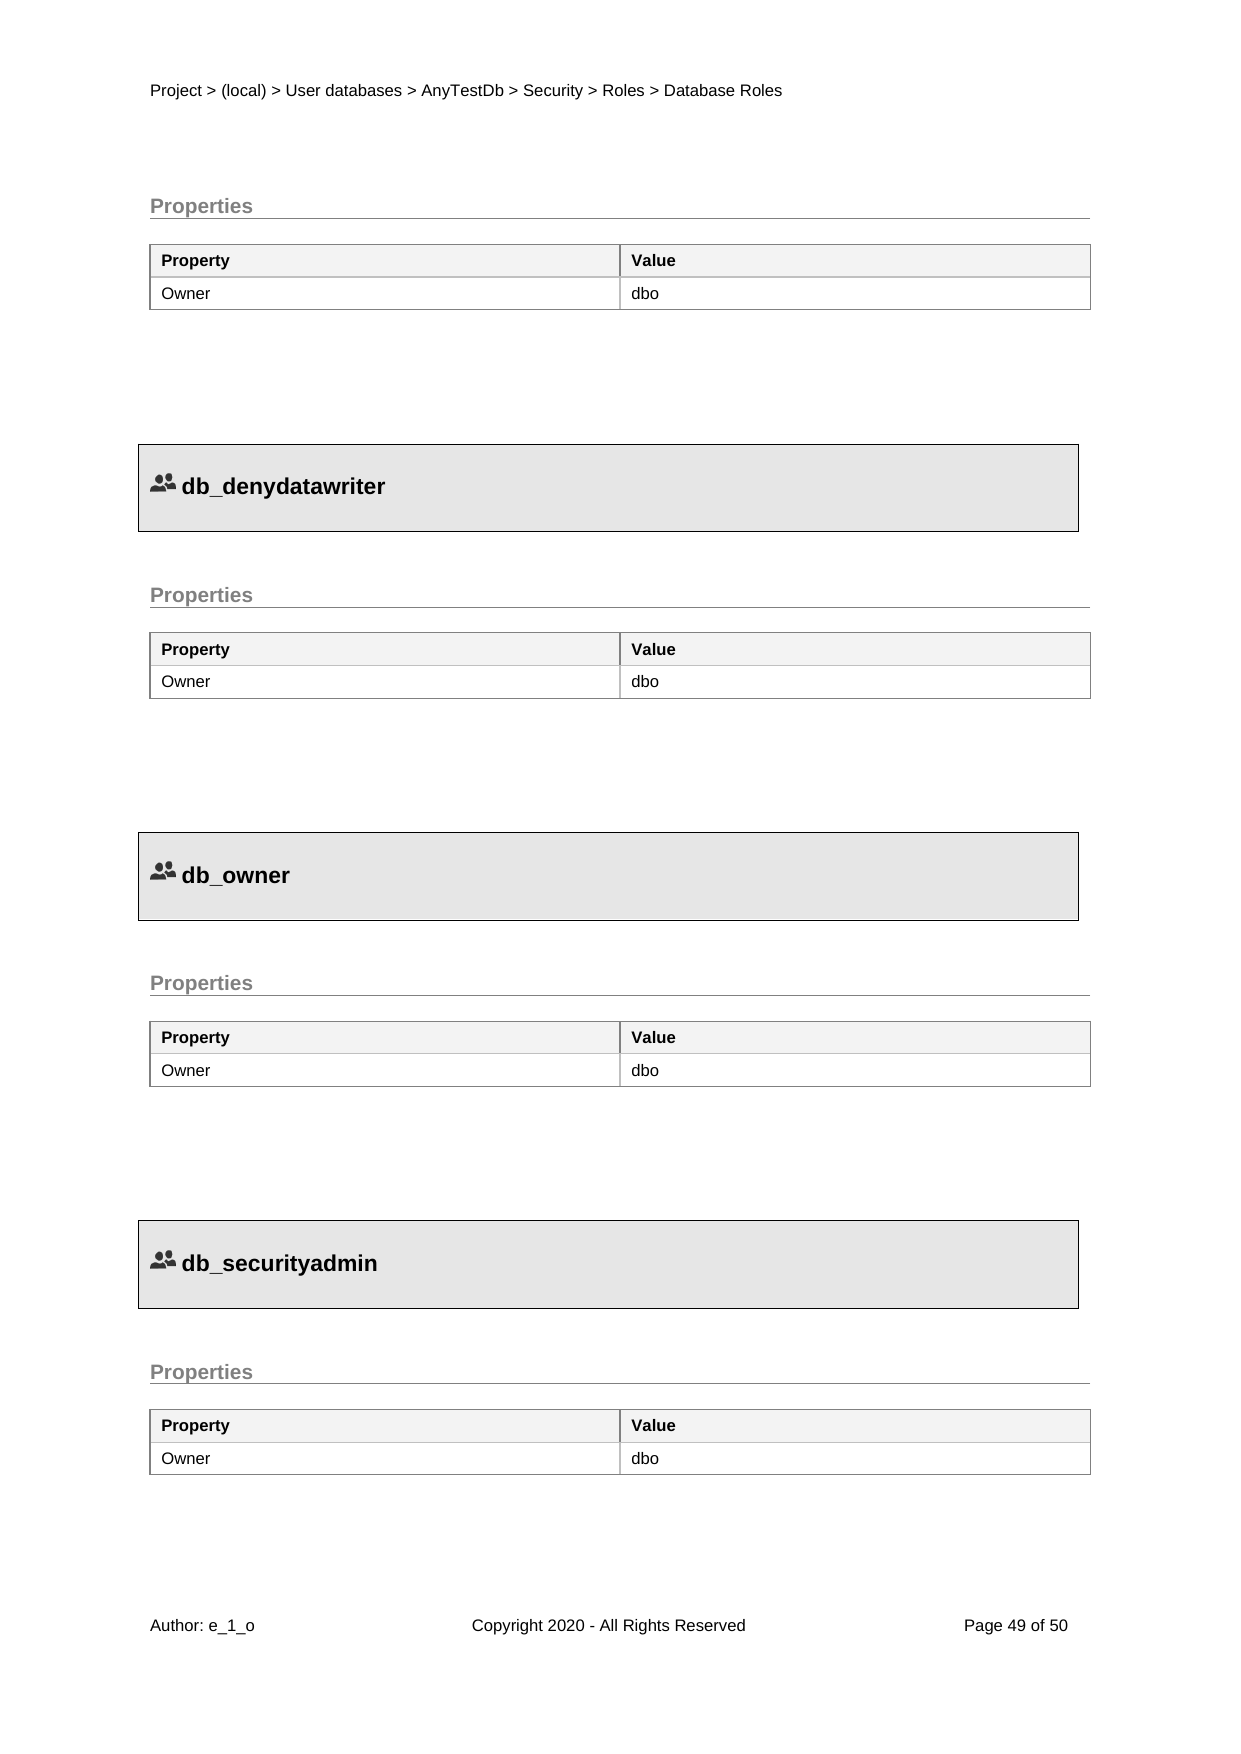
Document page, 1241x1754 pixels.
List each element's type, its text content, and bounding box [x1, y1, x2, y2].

title Properties [150, 583, 1090, 607]
table_header Property [151, 245, 619, 276]
table_cell Owner [151, 1443, 619, 1474]
table_cell dbo [621, 278, 1090, 309]
table_header Property [151, 1410, 619, 1442]
title Properties [150, 1359, 1090, 1383]
title Properties [150, 194, 1090, 218]
picture [150, 857, 176, 883]
table_header Property [151, 633, 619, 665]
table_header Value [621, 245, 1090, 276]
table_header Value [621, 1022, 1090, 1053]
table_cell Owner [151, 666, 619, 697]
table_header db_owner [139, 833, 1078, 919]
picture [150, 1246, 176, 1272]
title Properties [150, 971, 1090, 995]
table_header Value [621, 633, 1090, 665]
table_cell dbo [621, 1443, 1090, 1474]
table_cell dbo [621, 1054, 1090, 1086]
table_cell Owner [151, 1054, 619, 1086]
table_header db_denydatawriter [139, 445, 1078, 531]
table_cell dbo [621, 666, 1090, 697]
table_header Property [151, 1022, 619, 1053]
table_header db_securityadmin [139, 1221, 1078, 1308]
table_cell Owner [151, 278, 619, 309]
table_header Value [621, 1410, 1090, 1442]
picture [150, 469, 176, 495]
